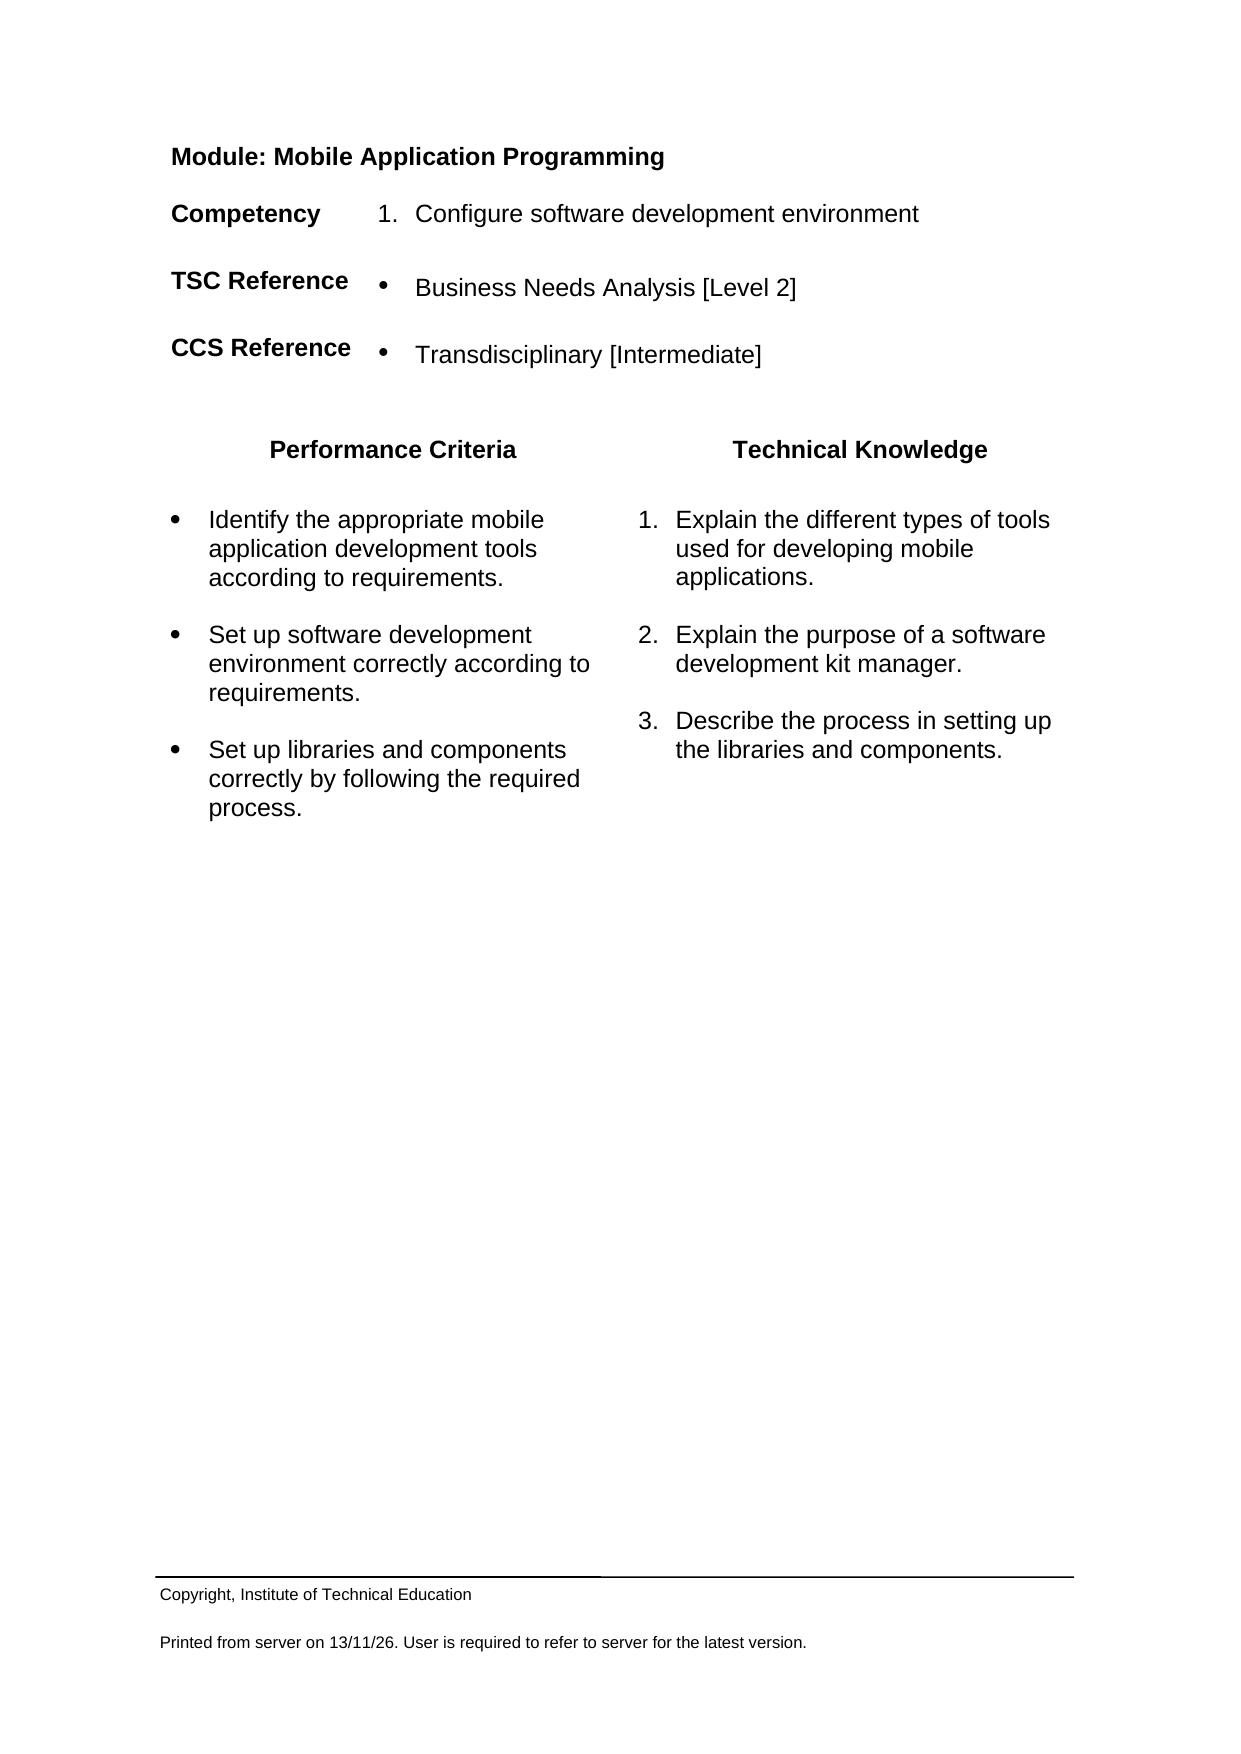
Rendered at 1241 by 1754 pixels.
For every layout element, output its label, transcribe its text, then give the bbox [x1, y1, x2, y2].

table_cell Explain the different types of tools used for developing mobile applications. Explain the purpose of a software development kit manager. Describe the process in setting up the libraries and components. [627, 505, 1094, 821]
table_cell CCS Reference [160, 333, 366, 400]
table_cell TSC Reference [160, 266, 366, 333]
table_header Performance Criteria [160, 429, 627, 505]
table_header Competency [160, 199, 366, 266]
table_cell Business Needs Analysis [Level 2] [366, 266, 1108, 333]
table_header Module: Mobile Application Programming [160, 142, 1089, 171]
table_cell Identify the appropriate mobile application development tools according to requirements. Set up software development environment correctly according to requirements. Set up libraries and components correctly by following the required process. [160, 505, 627, 821]
table_header Technical Knowledge [627, 429, 1094, 505]
table_cell Transdisciplinary [Intermediate] [366, 333, 1108, 400]
table_header Configure software development environment [366, 199, 1108, 266]
